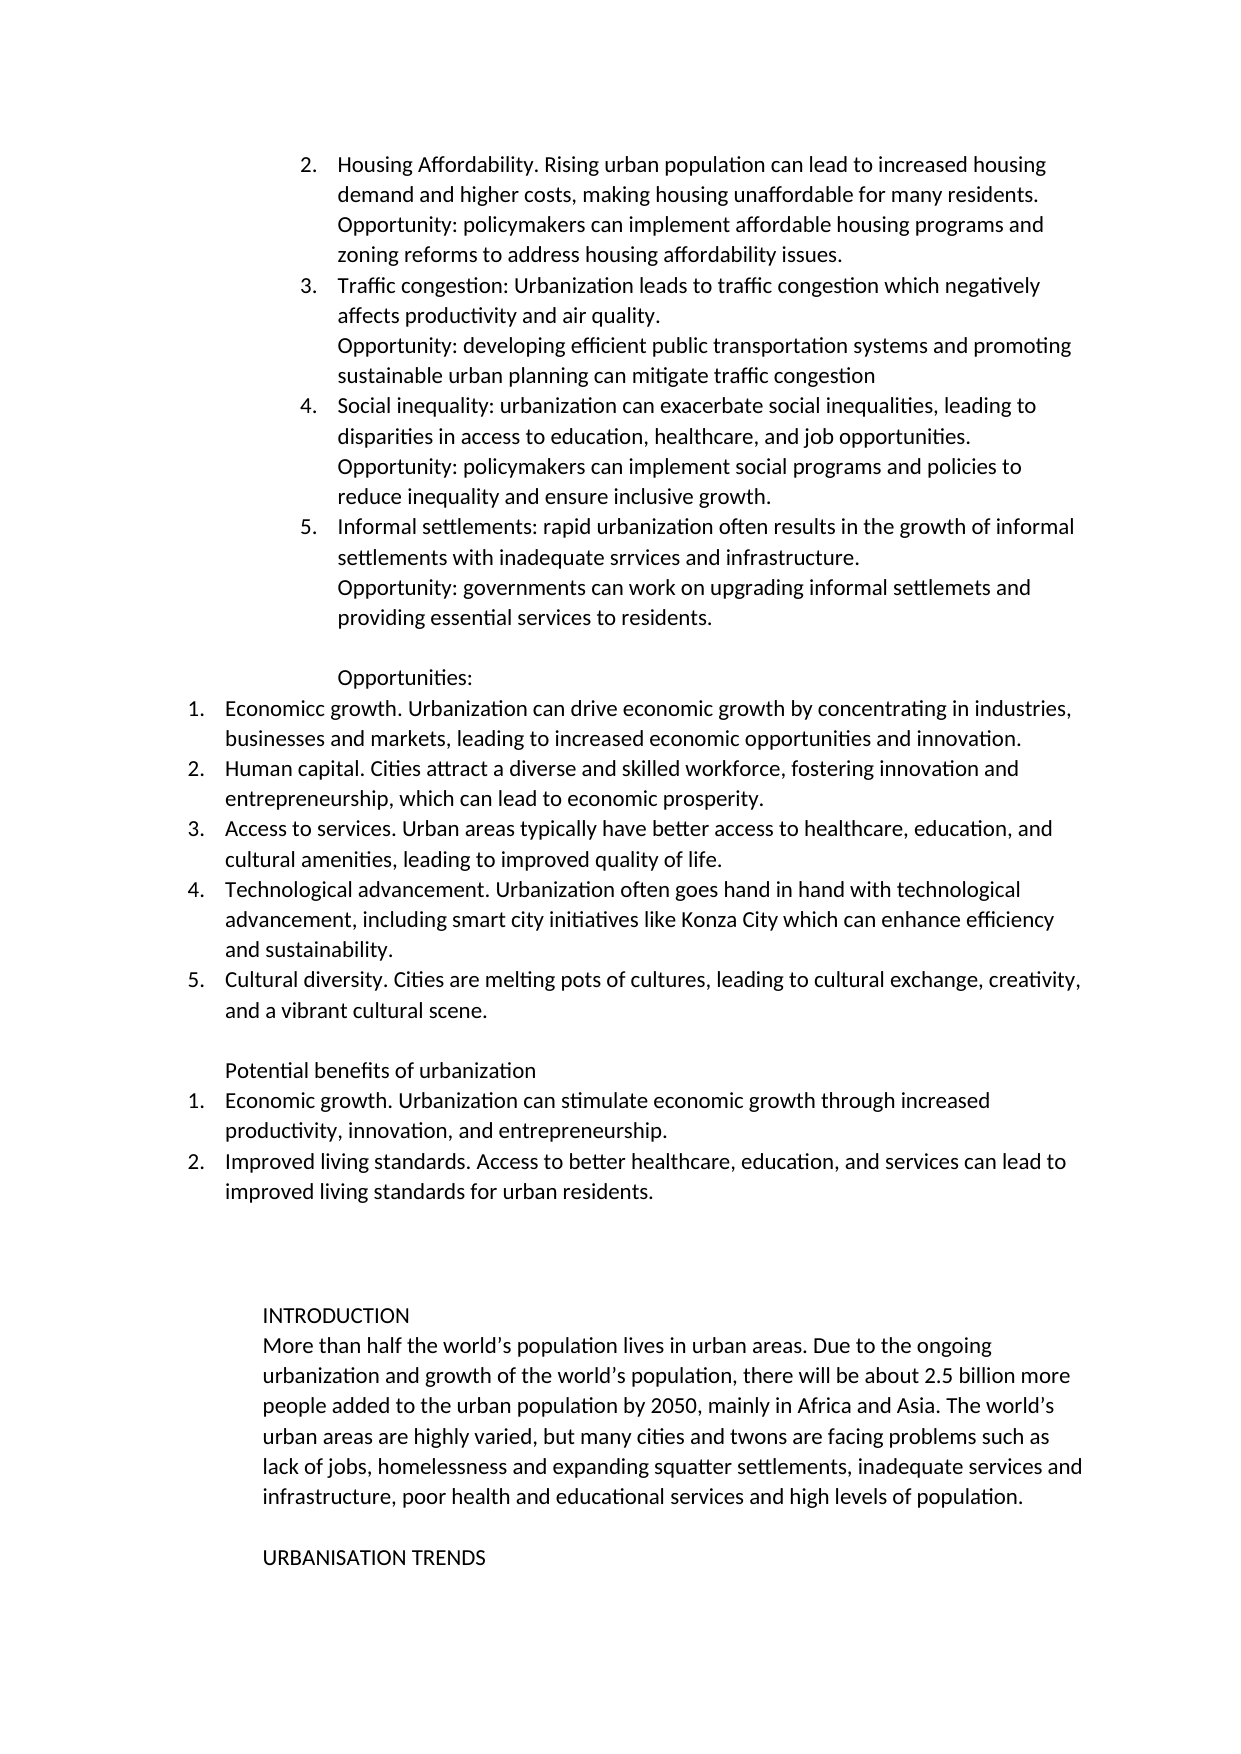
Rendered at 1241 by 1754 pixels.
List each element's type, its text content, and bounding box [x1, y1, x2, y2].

list Social inequality: urbanization can exacerbate social inequalities, leading to disparities in access to education, healthcare, and job opportunities. [300, 392, 1090, 450]
list Potential benefits of urbanization [225, 1056, 1090, 1084]
list Opportunity: policymakers can implement affordable housing programs and zoning reforms to address housing affordability issues. [337, 210, 1090, 269]
list Technological advancement. Urbanization often goes hand in hand with technological advancement, including smart city initiatives like Konza City which can enhance efficiency and sustainability. [187, 875, 1090, 963]
list Opportunity: developing efficient public transportation systems and promoting sustainable urban planning can mitigate traffic congestion [337, 331, 1090, 389]
list Traffic congestion: Urbanization leads to traffic congestion which negatively affects productivity and air quality. [300, 271, 1090, 329]
list Improved living standards. Access to better healthcare, education, and services can lead to improved living standards for urban residents. [187, 1147, 1090, 1205]
list Economicc growth. Urbanization can drive economic growth by concentrating in industries, businesses and markets, leading to increased economic opportunities and innovation. [187, 694, 1090, 752]
list Opportunity: governments can work on upgrading informal settlemets and providing essential services to residents. [337, 573, 1090, 631]
list Housing Affordability. Rising urban population can lead to increased housing demand and higher costs, making housing unaffordable for many residents. [300, 150, 1090, 208]
list INTRODUCTION [262, 1301, 1090, 1329]
list Economic growth. Urbanization can stimulate economic growth through increased productivity, innovation, and entrepreneurship. [187, 1086, 1090, 1145]
list Human capital. Cities attract a diverse and skilled workforce, fostering innovation and entrepreneurship, which can lead to economic prosperity. [187, 754, 1090, 812]
list Opportunity: policymakers can implement social programs and policies to reduce inequality and ensure inclusive growth. [337, 452, 1090, 510]
list More than half the world’s population lives in urban areas. Due to the ongoing urbanization and growth of the world’s population, there will be about 2.5 billion more people added to the urban population by 2050, mainly in Africa and Asia. The world’s urban areas are highly varied, but many cities and twons are facing problems such as lack of jobs, homelessness and expanding squatter settlements, inadequate services and infrastructure, poor health and educational services and high levels of population. [262, 1331, 1090, 1510]
list Cultural diversity. Cities are melting pots of cultures, leading to cultural exchange, creativity, and a vibrant cultural scene. [187, 966, 1090, 1024]
list URBANISATION TRENDS [262, 1543, 1090, 1571]
list Opportunities: [337, 663, 1090, 692]
list Informal settlements: rapid urbanization often results in the growth of informal settlements with inadequate srrvices and infrastructure. [300, 512, 1090, 571]
list Access to services. Urban areas typically have better access to healthcare, education, and cultural amenities, leading to improved quality of life. [187, 814, 1090, 873]
